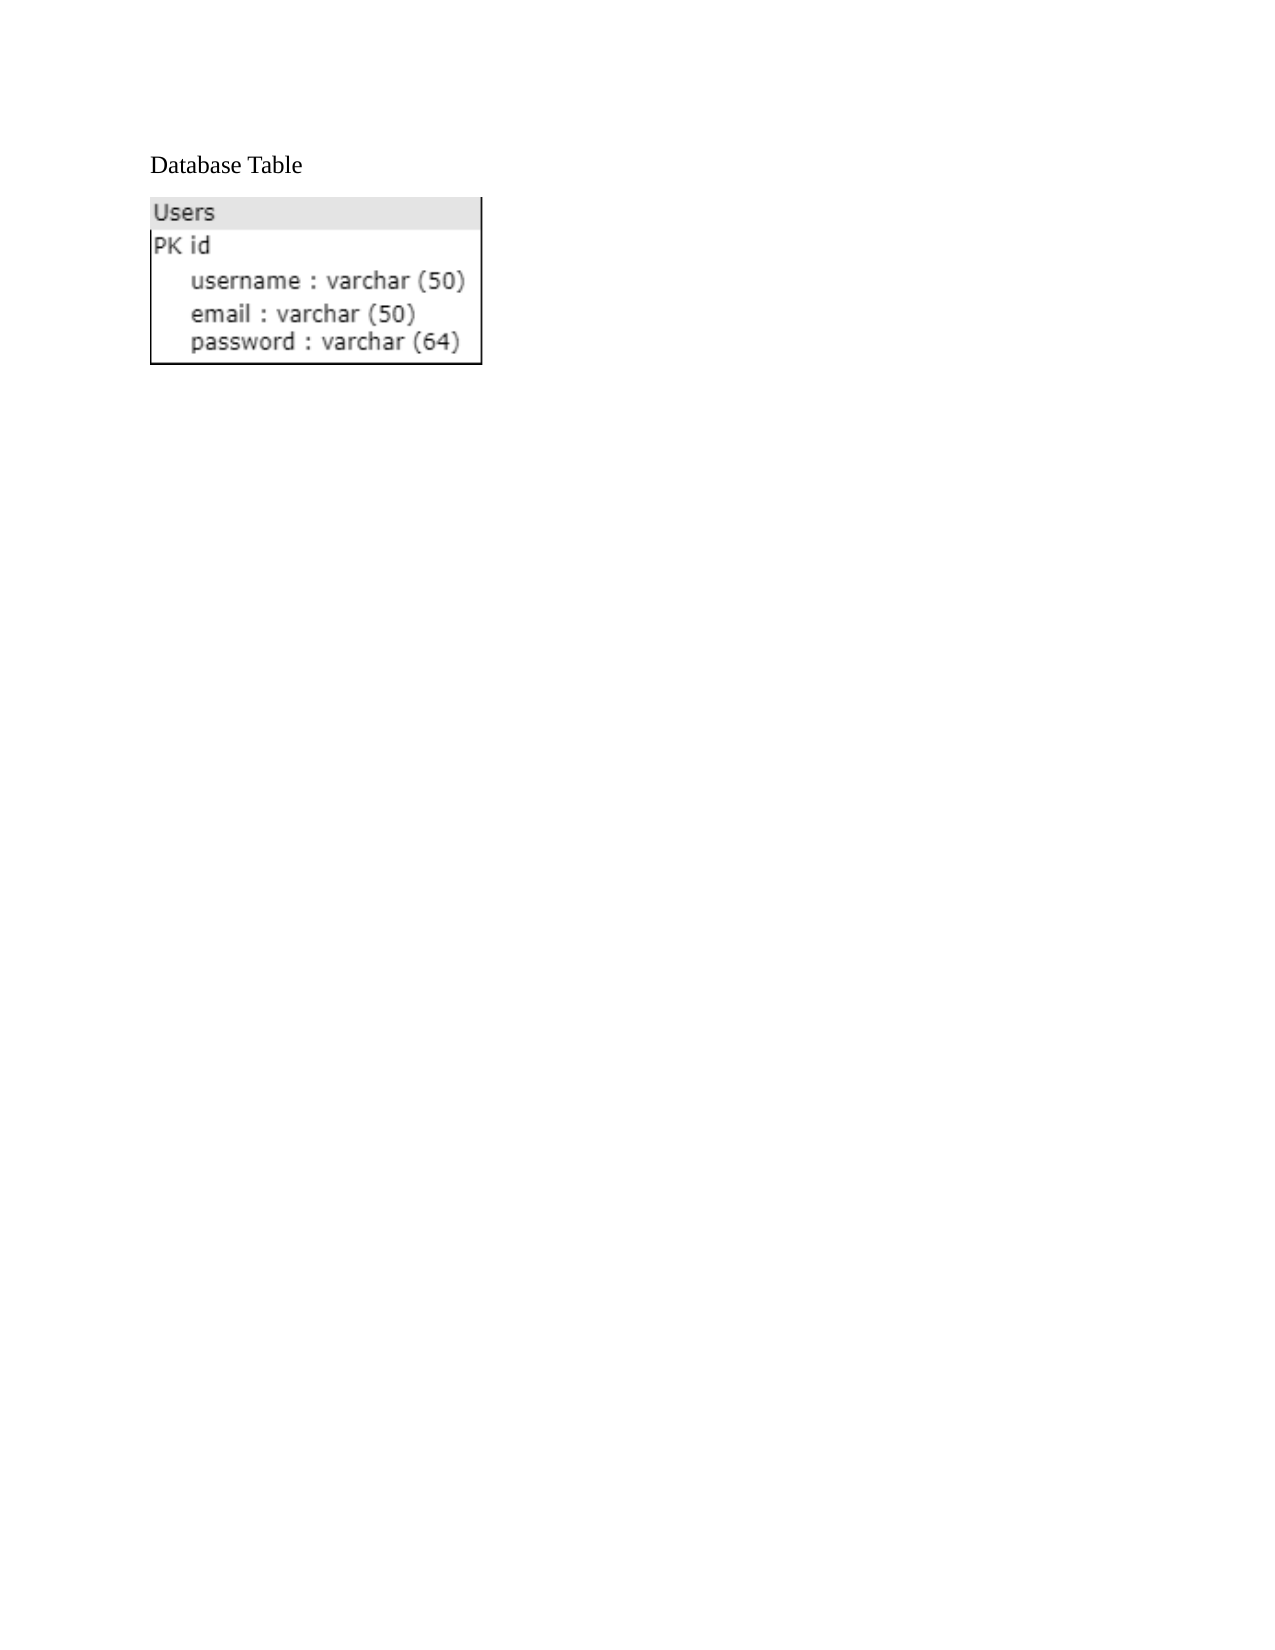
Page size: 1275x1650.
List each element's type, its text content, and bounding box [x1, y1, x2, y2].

text Database Table [150, 150, 1125, 179]
picture [150, 197, 483, 365]
